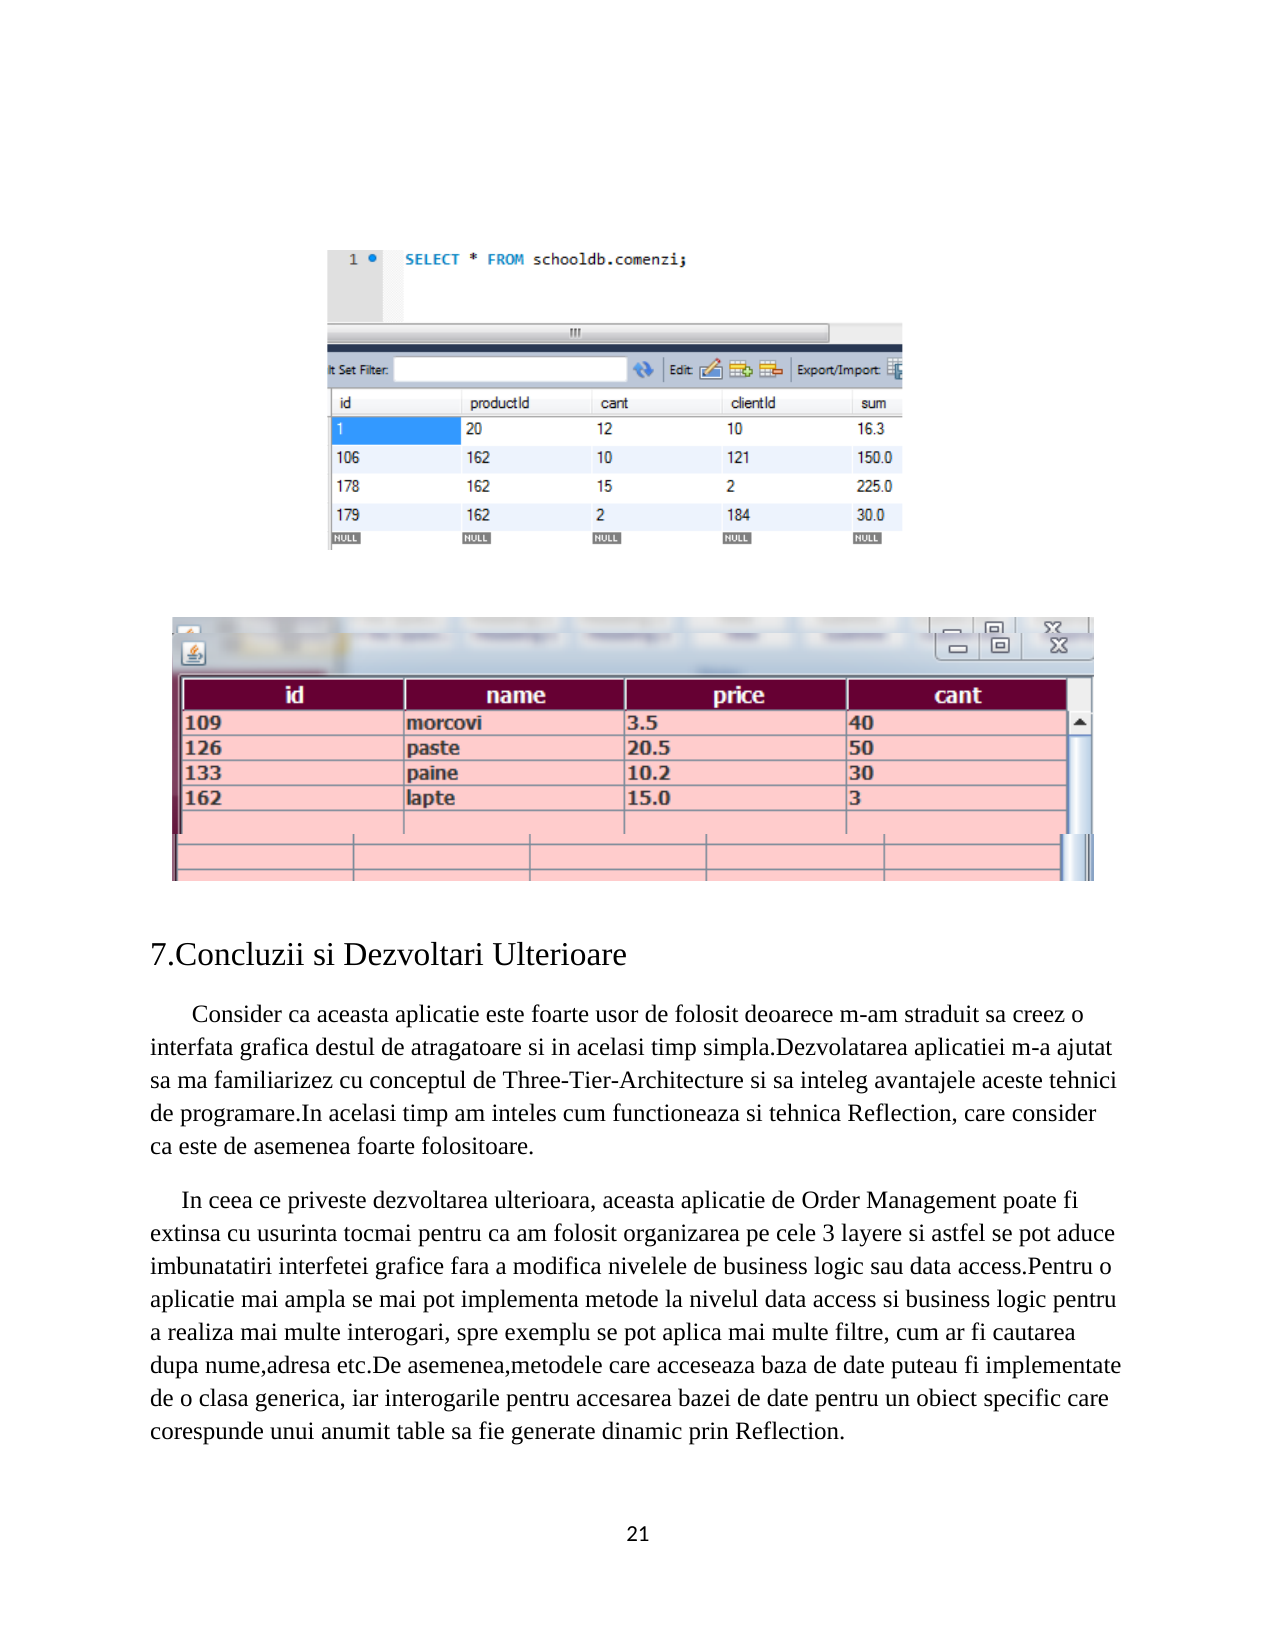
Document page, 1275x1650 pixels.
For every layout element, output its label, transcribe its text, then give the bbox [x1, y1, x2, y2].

picture [172, 617, 1094, 881]
text In ceea ce priveste dezvoltarea ulterioara, aceasta aplicatie de Order Management poate fi extinsa cu usurinta tocmai pentru ca am folosit organizarea pe cele 3 layere si astfel se pot aduce imbunatatiri interfetei grafice fara a modifica nivelele de business logic sau data access.Pentru o aplicatie mai ampla se mai pot implementa metode la nivelul data access si business logic pentru a realiza mai multe interogari, spre exemplu se pot aplica mai multe filtre, cum ar fi cautarea dupa nume,adresa etc.De asemenea,metodele care acceseaza baza de date puteau fi implementate de o clasa generica, iar interogarile pentru accesarea bazei de date pentru un obiect specific care corespunde unui anumit table sa fie generate dinamic prin Reflection. [150, 1185, 1125, 1445]
text Consider ca aceasta aplicatie este foarte usor de folosit deoarece m-am straduit sa creez o interfata grafica destul de atragatoare si in acelasi timp simpla.Dezvolatarea aplicatiei m-a ajutat sa ma familiarizez cu conceptul de Three-Tier-Architecture si sa inteleg avantajele aceste tehnici de programare.In acelasi timp am inteles cum functioneaza si tehnica Reflection, care consider ca este de asemenea foarte folositoare. [150, 999, 1125, 1160]
text 7.Concluzii si Dezvoltari Ulterioare [150, 864, 1125, 973]
picture [327, 250, 903, 550]
